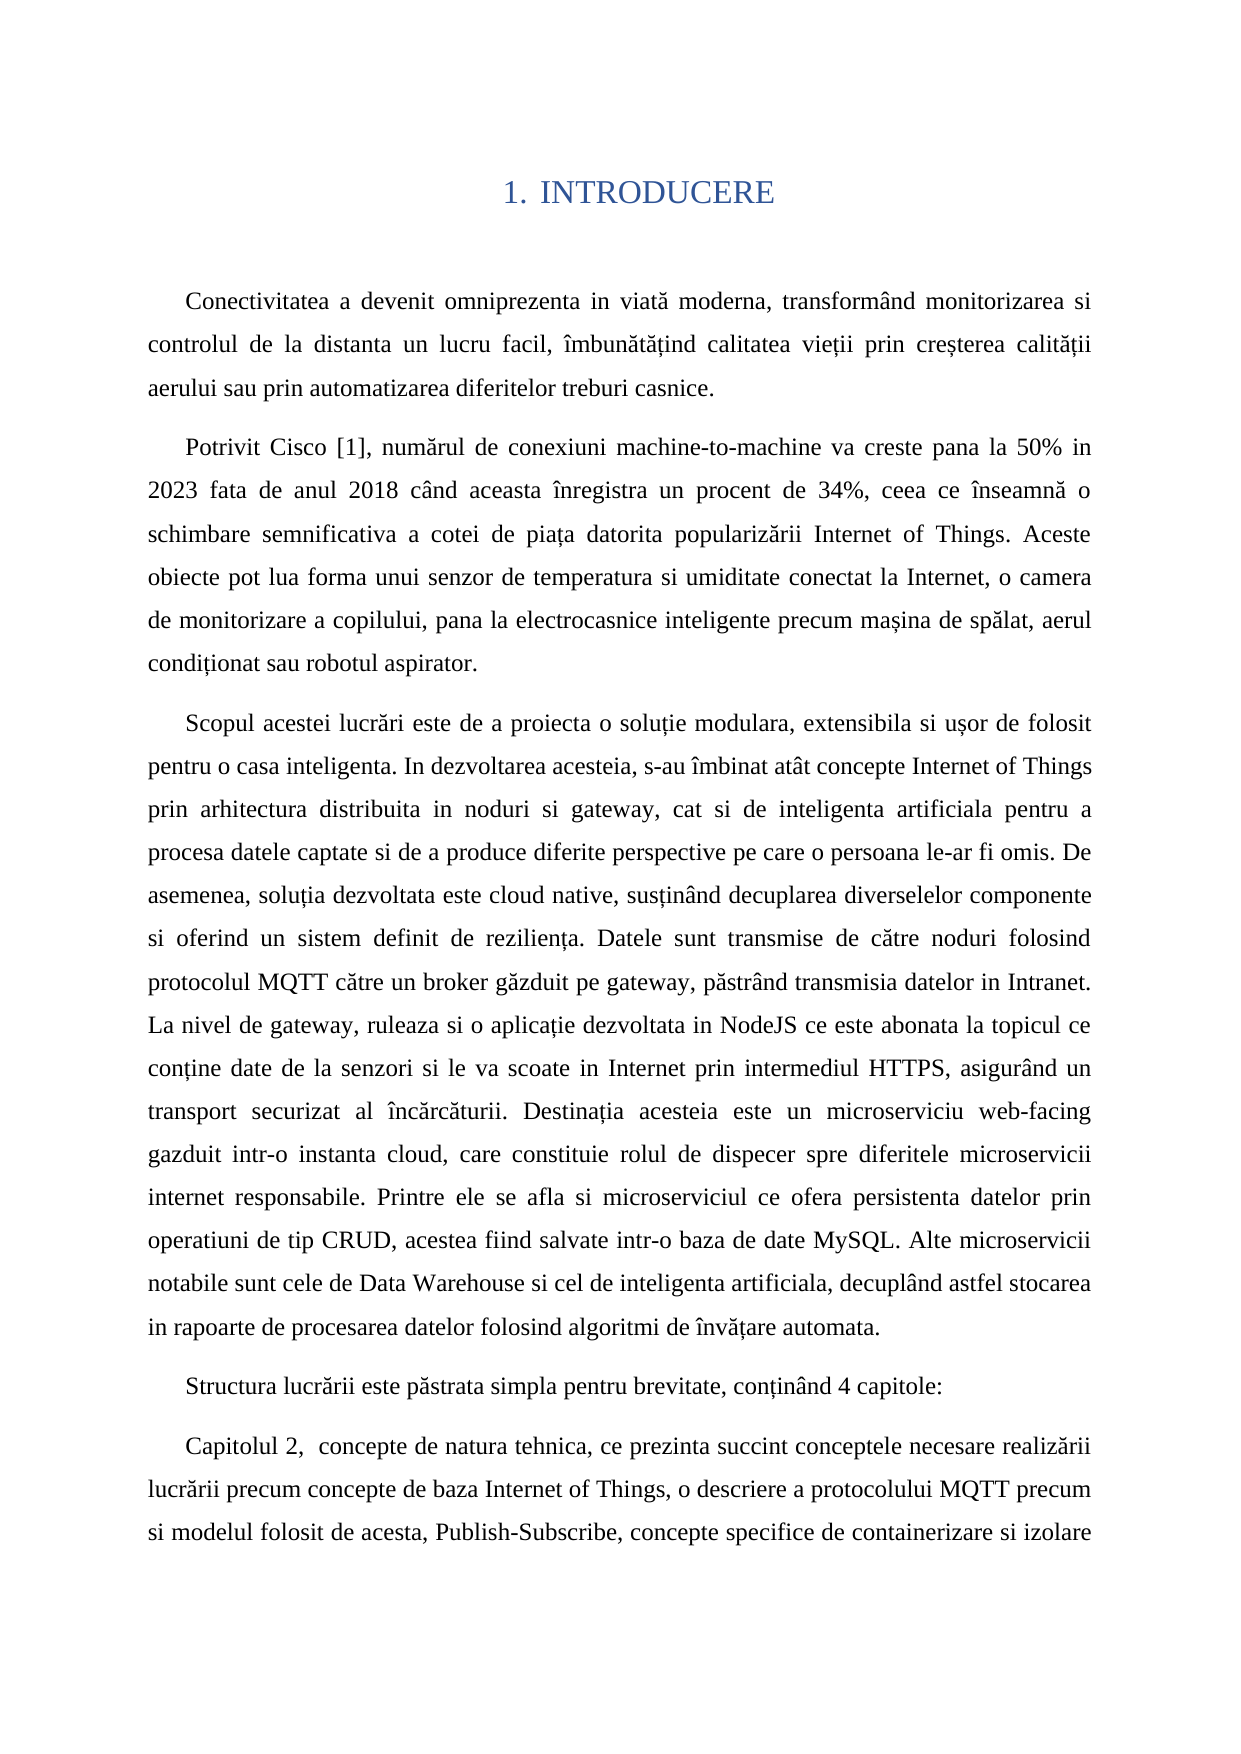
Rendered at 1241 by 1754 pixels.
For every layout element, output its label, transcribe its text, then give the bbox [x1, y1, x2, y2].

text Conectivitatea a devenit omniprezenta in viată moderna, transformând monitorizarea si controlul de la distanta un lucru facil, îmbunătățind calitatea vieții prin creșterea calității aerului sau prin automatizarea diferitelor treburi casnice. [148, 286, 1092, 401]
text Scopul acestei lucrări este de a proiecta o soluție modulara, extensibila si ușor de folosit pentru o casa inteligenta. In dezvoltarea acesteia, s-au îmbinat atât concepte Internet of Things prin arhitectura distribuita in noduri si gateway, cat si de inteligenta artificiala pentru a procesa datele captate si de a produce diferite perspective pe care o persoana le-ar fi omis. De asemenea, soluția dezvoltata este cloud native, susținând decuplarea diverselelor componente si oferind un sistem definit de reziliența. Datele sunt transmise de către noduri folosind protocolul MQTT către un broker găzduit pe gateway, păstrând transmisia datelor in Intranet. La nivel de gateway, ruleaza si o aplicație dezvoltata in NodeJS ce este abonata la topicul ce conține date de la senzori si le va scoate in Internet prin intermediul HTTPS, asigurând un transport securizat al încărcăturii. Destinația acesteia este un microserviciu web-facing gazduit intr-o instanta cloud, care constituie rolul de dispecer spre diferitele microservicii internet responsabile. Printre ele se afla si microserviciul ce ofera persistenta datelor prin operatiuni de tip CRUD, acestea fiind salvate intr-o baza de date MySQL. Alte microservicii notabile sunt cele de Data Warehouse si cel de inteligenta artificiala, decuplând astfel stocarea in rapoarte de procesarea datelor folosind algoritmi de învățare automata. [148, 708, 1092, 1340]
text Structura lucrării este păstrata simpla pentru brevitate, conținând 4 capitole: [148, 1371, 1092, 1400]
subtitle INTRODUCERE [185, 173, 1092, 211]
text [148, 1431, 1092, 1546]
text Potrivit Cisco, numărul de conexiuni machine-to-machine va creste pana la 50% in 2023 fata de anul 2018 când aceasta înregistra un procent de 34%, ceea ce înseamnă o schimbare semnificativa a cotei de piața datorita popularizării Internet of Things. Aceste obiecte pot lua forma unui senzor de temperatura si umiditate conectat la Internet, o camera de monitorizare a copilului, pana la electrocasnice inteligente precum mașina de spălat, aerul condiționat sau robotul aspirator. [148, 432, 1092, 677]
